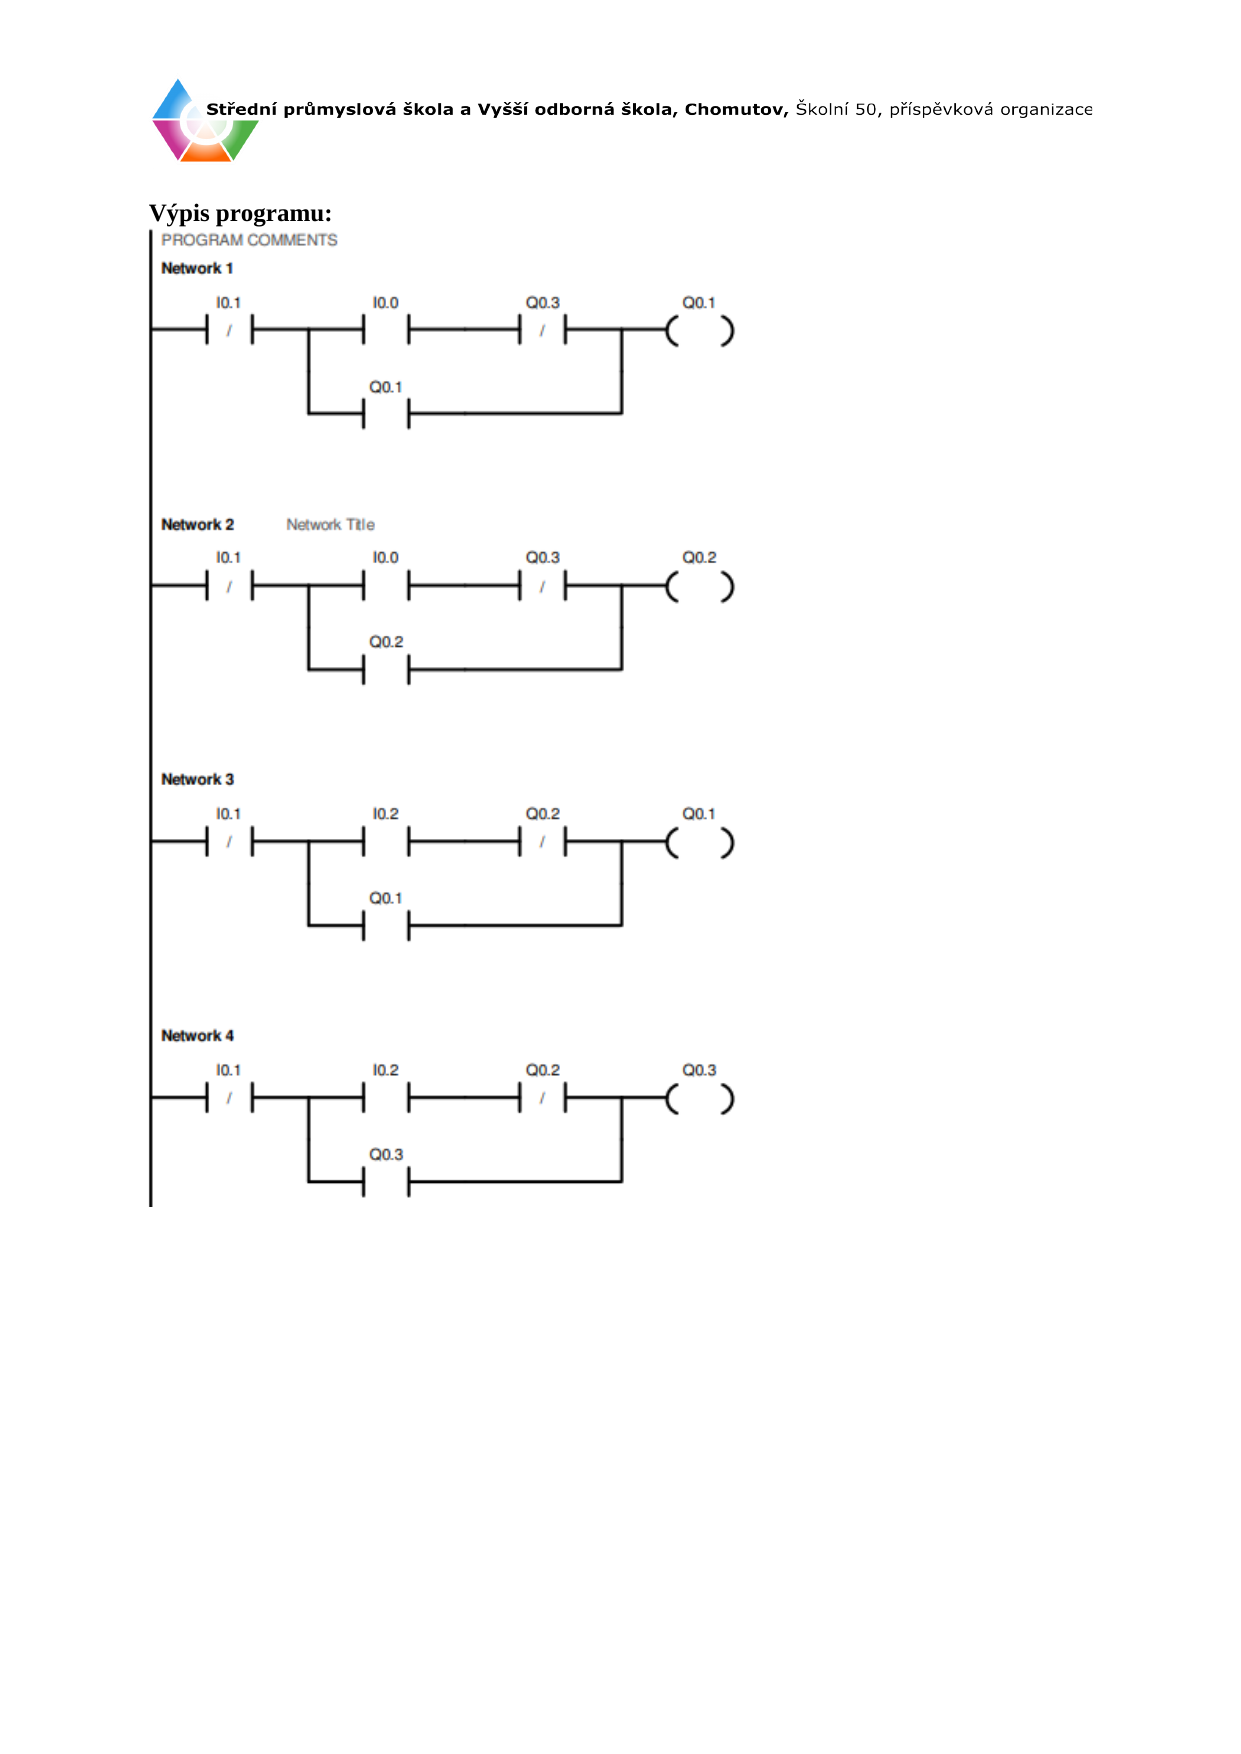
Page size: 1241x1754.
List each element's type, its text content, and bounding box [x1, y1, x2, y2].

text Výpis programu: [148, 198, 1092, 227]
picture [148, 227, 768, 1207]
picture [148, 73, 1093, 169]
